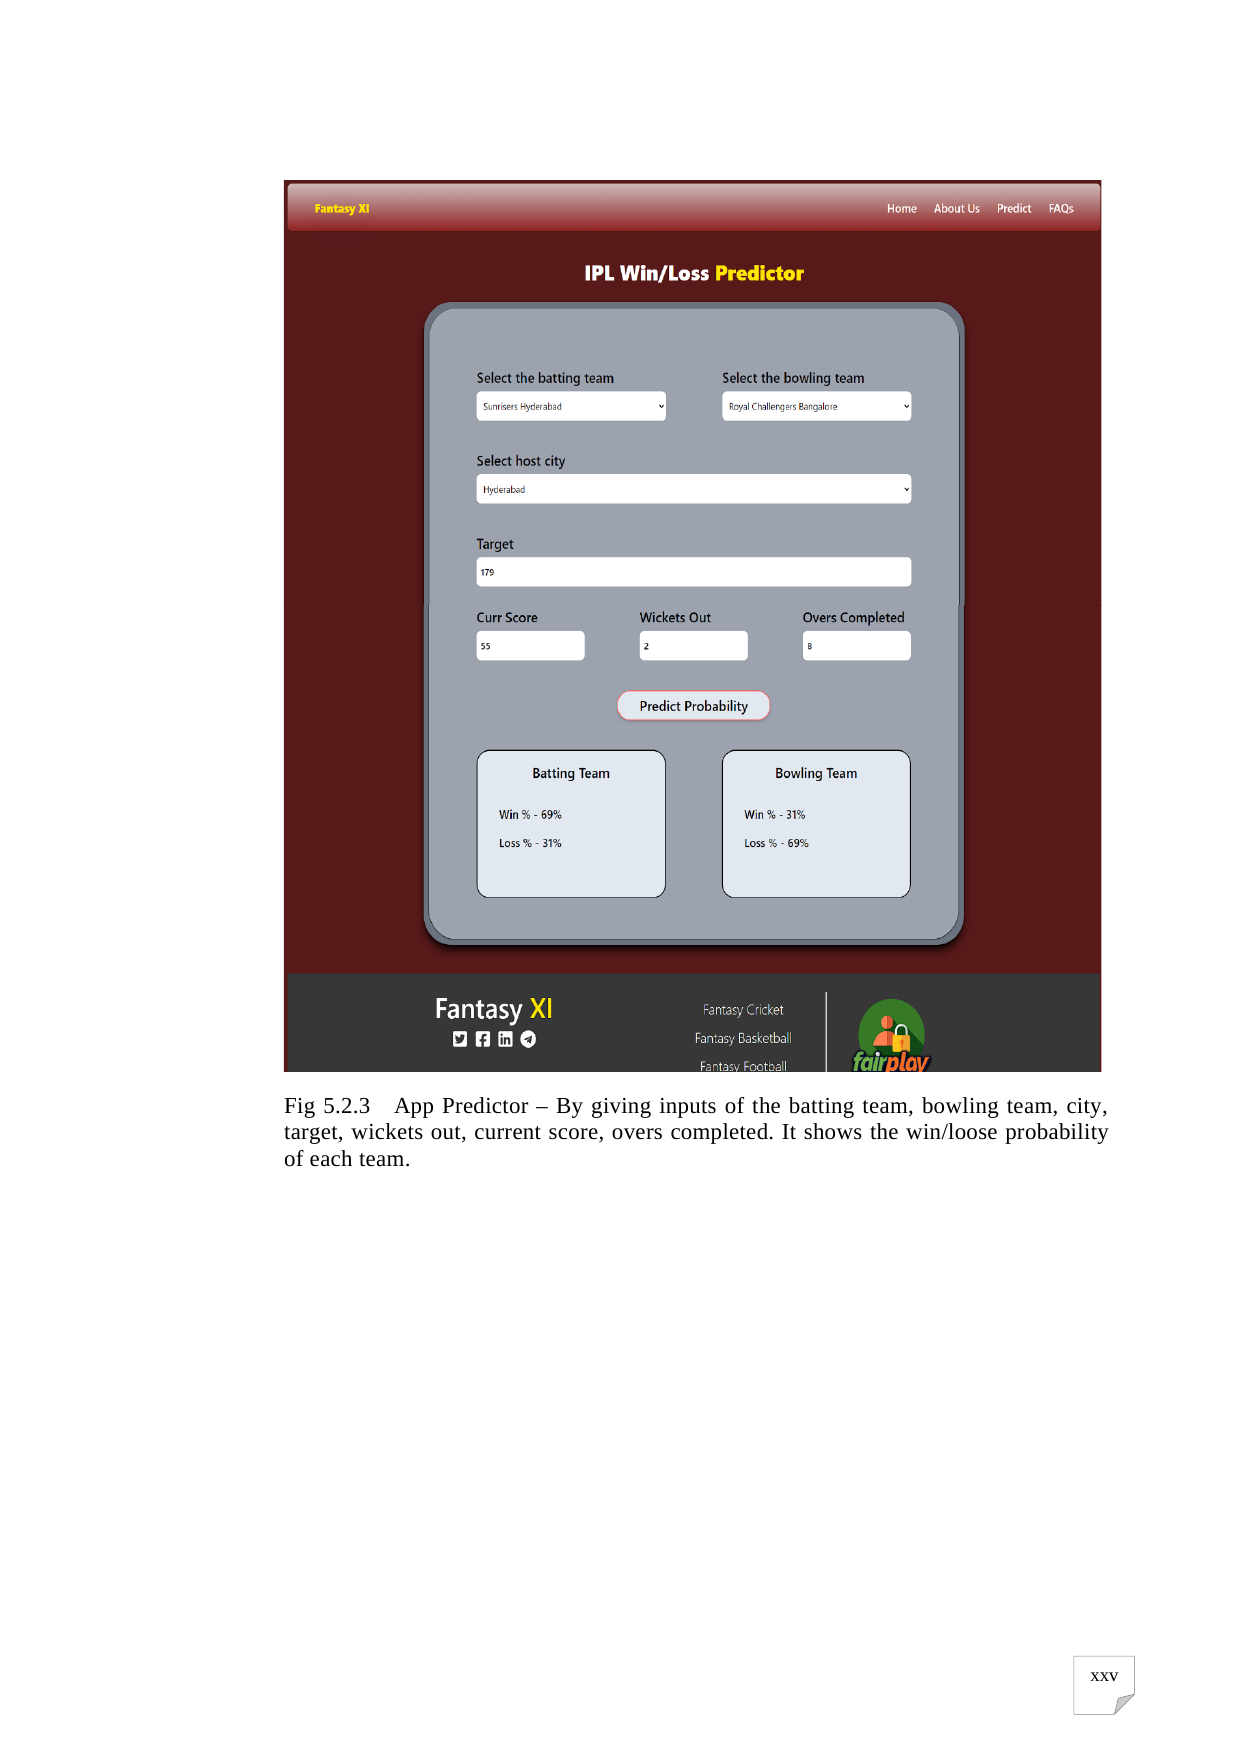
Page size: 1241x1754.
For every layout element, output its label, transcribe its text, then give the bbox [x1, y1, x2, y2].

picture [283, 180, 1102, 1072]
text Fig 5.2.3 App Predictor – By giving inputs of the batting team, bowling team, city, target, wickets out, current score, overs completed. It shows the win/loose probability of each team. [284, 1092, 1111, 1171]
